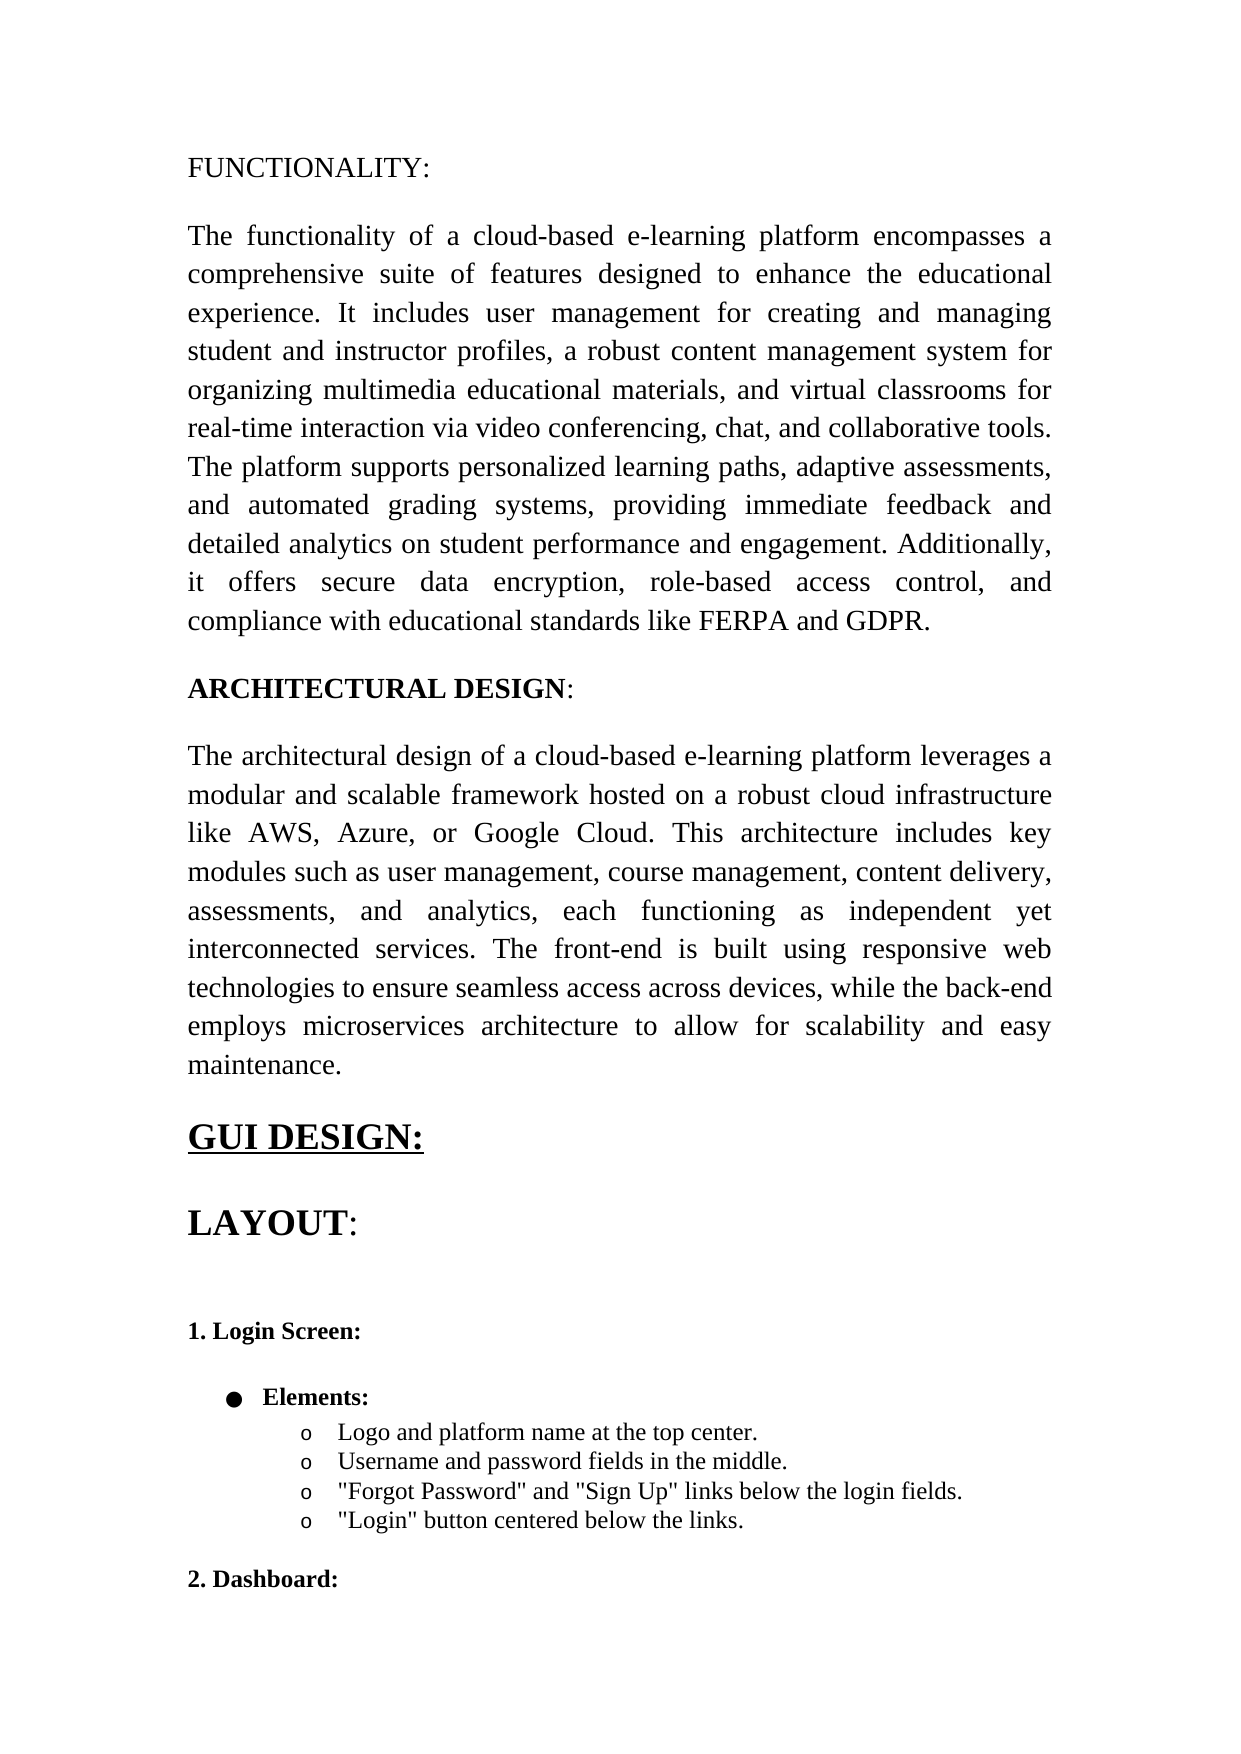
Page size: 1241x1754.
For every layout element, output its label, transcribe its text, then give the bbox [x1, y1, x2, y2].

text FUNCTIONALITY: [187, 150, 1053, 183]
text The functionality of a cloud-based e-learning platform encompasses a comprehensive suite of features designed to enhance the educational experience. It includes user management for creating and managing student and instructor profiles, a robust content management system for organizing multimedia educational materials, and virtual classrooms for real-time interaction via video conferencing, chat, and collaborative tools. The platform supports personalized learning paths, adaptive assessments, and automated grading systems, providing immediate feedback and detailed analytics on student performance and engagement. Additionally, it offers secure data encryption, role-based access control, and compliance with educational standards like FERPA and GDPR. [187, 218, 1053, 637]
text ARCHITECTURAL DESIGN: [187, 671, 1053, 704]
list "Login" button centered below the links. [300, 1506, 1053, 1535]
list "Forgot Password" and "Sign Up" links below the login fields. [300, 1476, 1053, 1506]
text 1. Login Screen: [187, 1316, 1053, 1345]
list Username and password fields in the middle. [300, 1446, 1053, 1476]
text 2. Dashboard: [187, 1564, 1053, 1593]
text GUI DESIGN: [187, 1114, 1053, 1158]
text The architectural design of a cloud-based e-learning platform leverages a modular and scalable framework hosted on a robust cloud infrastructure like AWS, Azure, or Google Cloud. This architecture includes key modules such as user management, course management, content delivery, assessments, and analytics, each functioning as independent yet interconnected services. The front-end is built using responsive web technologies to ensure seamless access across devices, while the back-end employs microservices architecture to allow for scalability and easy maintenance. [187, 738, 1053, 1080]
text LAYOUT: [187, 1201, 1053, 1244]
list Logo and platform name at the top center. [300, 1417, 1053, 1446]
list Elements: [225, 1374, 1053, 1417]
